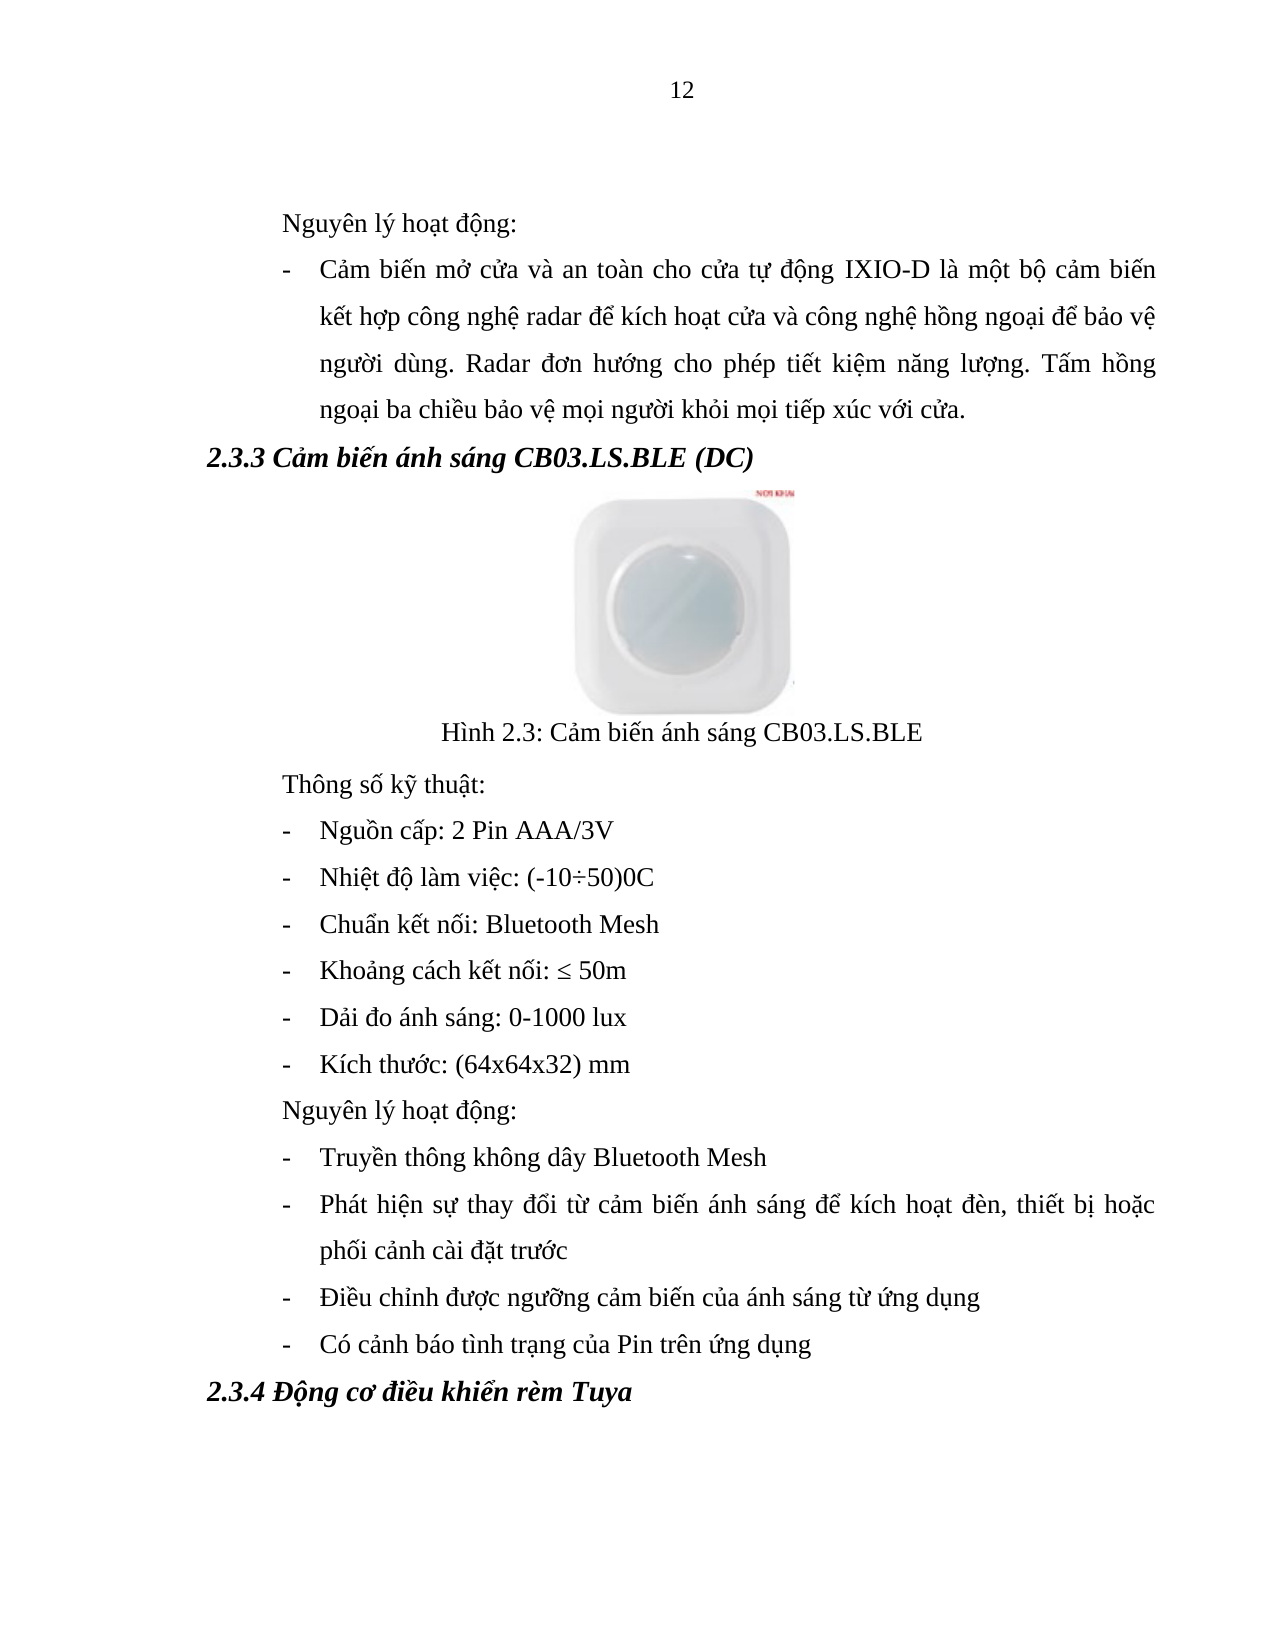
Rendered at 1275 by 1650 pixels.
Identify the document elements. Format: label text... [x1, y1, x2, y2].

list Nhiệt độ làm việc: (-10÷50)0C [282, 861, 1157, 892]
text Nguyên lý hoạt động: [207, 1094, 1157, 1126]
list Có cảnh báo tình trạng của Pin trên ứng dụng [282, 1328, 1157, 1359]
list Điều chỉnh được ngưỡng cảm biến của ánh sáng từ ứng dụng [282, 1281, 1157, 1312]
list Truyền thông không dây Bluetooth Mesh [282, 1141, 1157, 1172]
picture [569, 490, 795, 716]
text Thông số kỹ thuật: [207, 768, 1157, 799]
text Nguyên lý hoạt động: [207, 207, 1157, 238]
list Khoảng cách kết nối: ≤ 50m [282, 954, 1157, 986]
list Dải đo ánh sáng: 0-1000 lux [282, 1001, 1157, 1032]
list Nguồn cấp: 2 Pin AAA/3V [282, 814, 1157, 846]
list Cảm biến mở cửa và an toàn cho cửa tự động IXIO-D là một bộ cảm biến kết hợp công nghệ radar để kích hoạt cửa và công nghệ hồng ngoại để bảo vệ người dùng. Radar đơn hướng cho phép tiết kiệm năng lượng. Tấm hồng ngoại ba chiều bảo vệ mọi người khỏi mọi tiếp xúc với cửa. [282, 284, 1157, 425]
list Chuẩn kết nối: Bluetooth Mesh [282, 908, 1157, 939]
list Phát hiện sự thay đổi từ cảm biến ánh sáng để kích hoạt đèn, thiết bị hoặc phối cảnh cài đặt trước [282, 1188, 1157, 1266]
text Hình 2.3: Cảm biến ánh sáng CB03.LS.BLE [207, 716, 1157, 747]
text 2.3.3 Cảm biến ánh sáng CB03.LS.BLE (DC) [207, 440, 1157, 474]
list Kích thước: (64x64x32) mm [282, 1048, 1157, 1079]
text 2.3.4 Động cơ điều khiển rèm Tuya [207, 1374, 1157, 1408]
